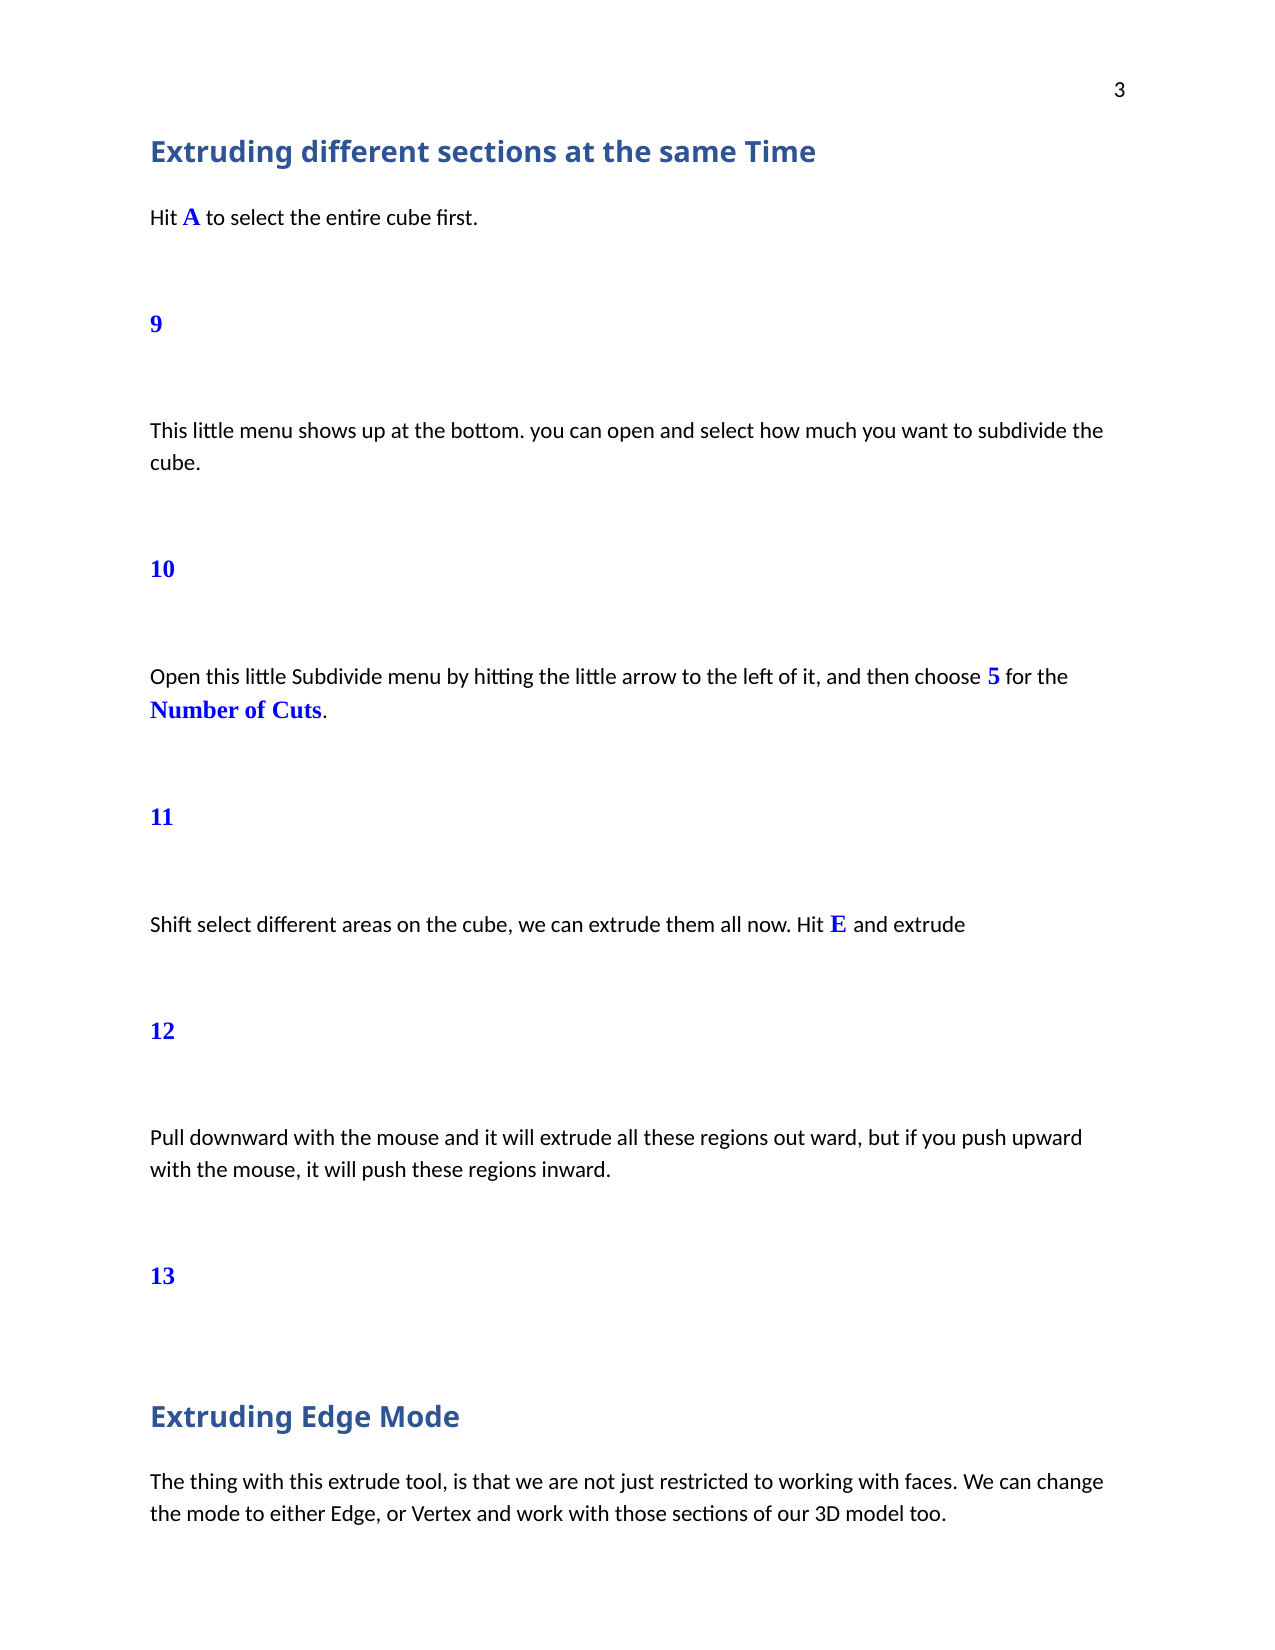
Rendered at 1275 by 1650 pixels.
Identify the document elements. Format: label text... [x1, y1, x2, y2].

subtitle Extruding Edge Mode [150, 1397, 1125, 1436]
text Pull downward with the mouse and it will extrude all these regions out ward, but if you push upward with the mouse, it will push these regions inward. [150, 1123, 1125, 1183]
text Hit A to select the entire cube first. [150, 202, 1125, 231]
text 12 [150, 1016, 1125, 1044]
subtitle Extruding different sections at the same Time [150, 131, 1125, 171]
text 9 [150, 309, 1125, 338]
text This little menu shows up at the bottom. you can open and select how much you want to subdivide the cube. [150, 416, 1125, 477]
text The thing with this extrude tool, is that we are not just restricted to working with faces. We can change the mode to either Edge, or Vertex and work with those sections of our 3D model too. [150, 1467, 1125, 1528]
text 11 [150, 802, 1125, 831]
text Shift select different areas on the cube, we can extrude them all now. Hit E and extrude [150, 909, 1125, 938]
text Open this little Subdivide menu by hitting the little arrow to the left of it, and then choose 5 for the Number of Cuts. [150, 661, 1125, 724]
text 13 [150, 1261, 1125, 1289]
text 10 [150, 554, 1125, 583]
